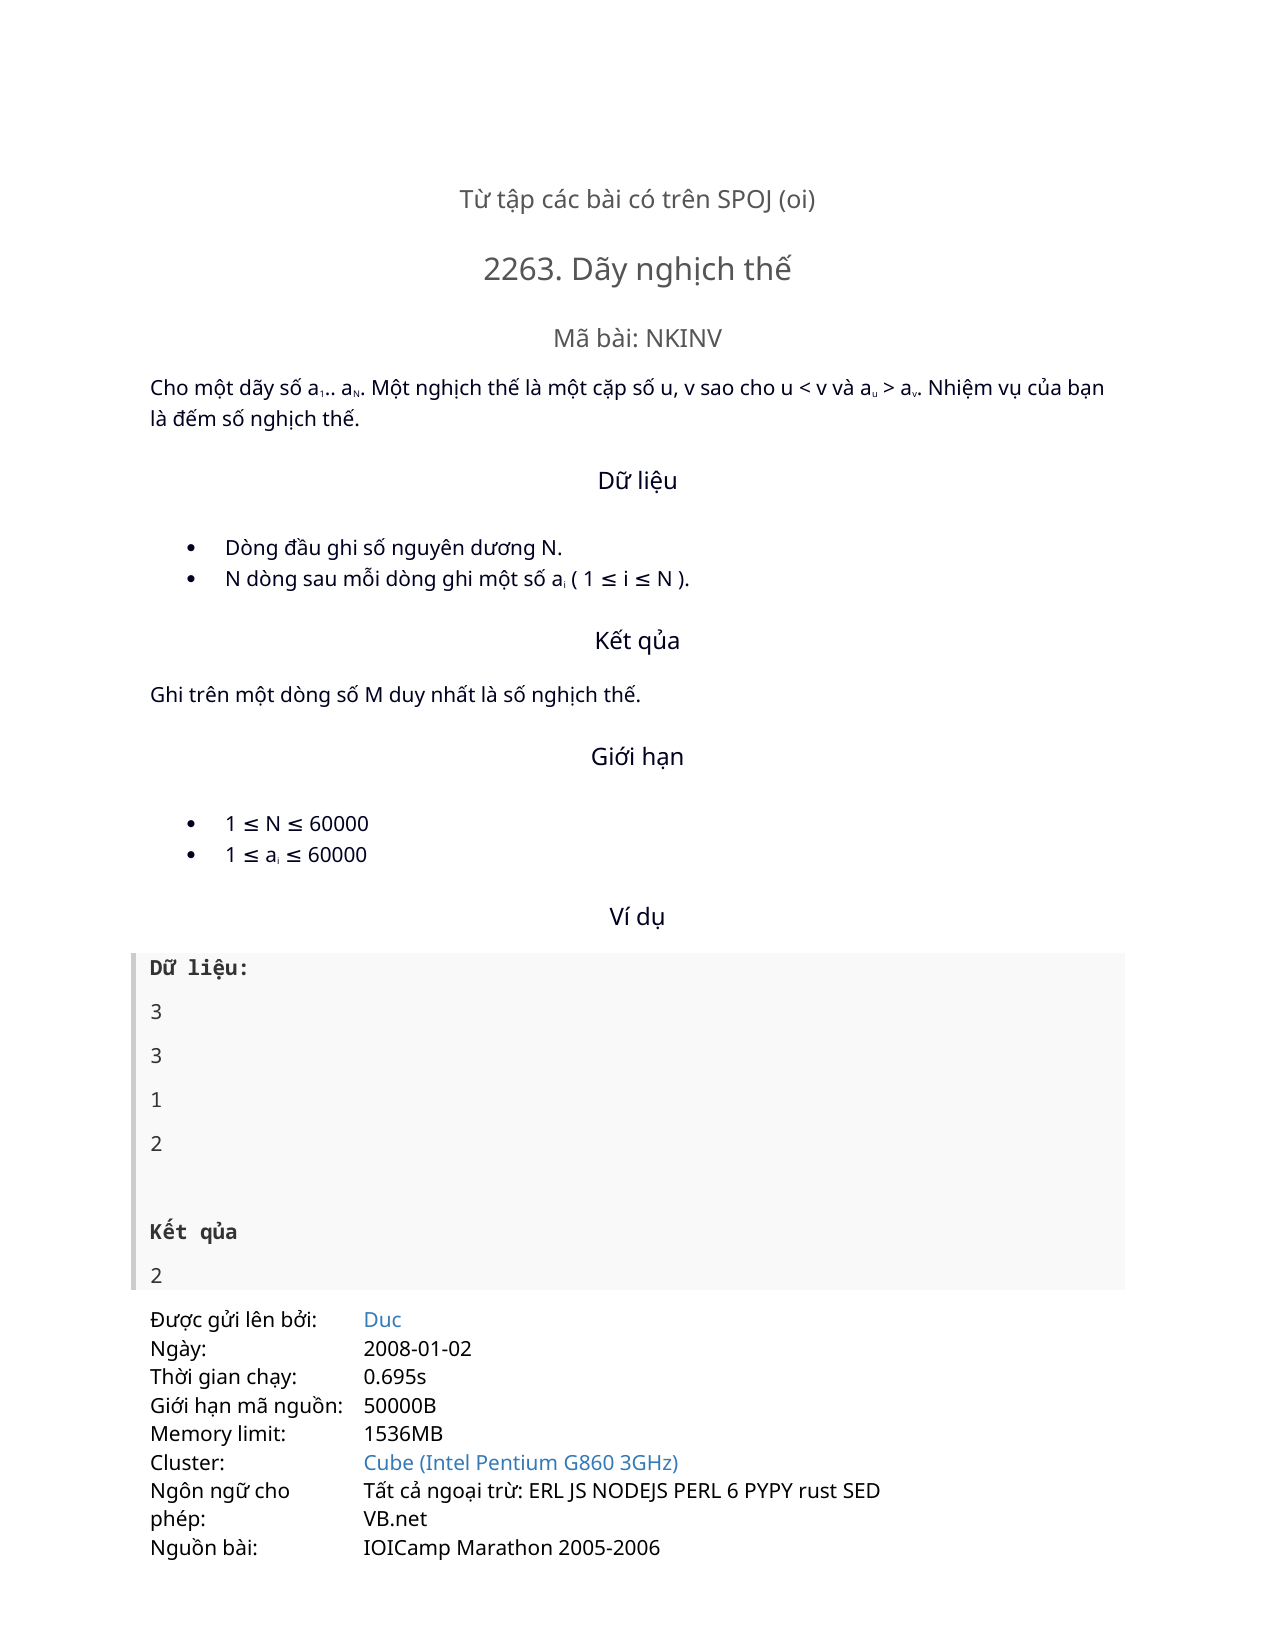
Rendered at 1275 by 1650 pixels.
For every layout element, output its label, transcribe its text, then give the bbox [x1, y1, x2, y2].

table_cell Cube (Intel Pentium G860 3GHz) [363, 1448, 961, 1476]
table_cell Cluster: [150, 1448, 363, 1476]
table_cell Giới hạn mã nguồn: [150, 1391, 363, 1419]
table_cell Memory limit: [150, 1419, 363, 1448]
text Kết qủa [136, 1217, 1125, 1246]
text Cho một dãy số a1.. aN. Một nghịch thế là một cặp số u, v sao cho u < v và au > av. Nhiệm vụ của bạn là đếm số nghịch thế. [150, 370, 1125, 433]
subtitle Kết qủa [150, 624, 1125, 657]
table_cell 0.695s [363, 1363, 961, 1391]
text 3 [136, 997, 1125, 1026]
subtitle Ví dụ [150, 900, 1125, 933]
subtitle Dữ liệu [150, 464, 1125, 496]
text Dữ liệu: [136, 953, 1125, 981]
list 1 ≤ ai ≤ 60000 [187, 837, 1125, 869]
text Ghi trên một dòng số M duy nhất là số nghịch thế. [150, 677, 1125, 708]
table_cell IOICamp Marathon 2005-2006 [363, 1533, 961, 1561]
table_cell Ngôn ngữ cho phép: [150, 1476, 363, 1533]
text Mã bài: NKINV [150, 320, 1125, 354]
text 3 [136, 1041, 1125, 1069]
list N dòng sau mỗi dòng ghi một số ai ( 1 ≤ i ≤ N ). [187, 562, 1125, 593]
table_header Duc [363, 1306, 961, 1334]
table_header Được gửi lên bởi: [150, 1306, 363, 1334]
table_cell Thời gian chạy: [150, 1363, 363, 1391]
list Dòng đầu ghi số nguyên dương N. [187, 530, 1125, 562]
text Từ tập các bài có trên SPOJ (oi) [150, 181, 1125, 215]
table_cell Ngày: [150, 1334, 363, 1362]
text 1 [136, 1085, 1125, 1114]
text 2263. Dãy nghịch thế [150, 247, 1125, 289]
list 1 ≤ N ≤ 60000 [187, 806, 1125, 837]
table_cell Tất cả ngoại trừ: ERL JS NODEJS PERL 6 PYPY rust SED VB.net [363, 1476, 961, 1533]
table_cell 50000B [363, 1391, 961, 1419]
table_cell Nguồn bài: [150, 1533, 363, 1561]
subtitle Giới hạn [150, 740, 1125, 772]
table_cell 1536MB [363, 1419, 961, 1448]
table_cell 2008-01-02 [363, 1334, 961, 1362]
text 2 [136, 1261, 1125, 1290]
text 2 [136, 1129, 1125, 1158]
